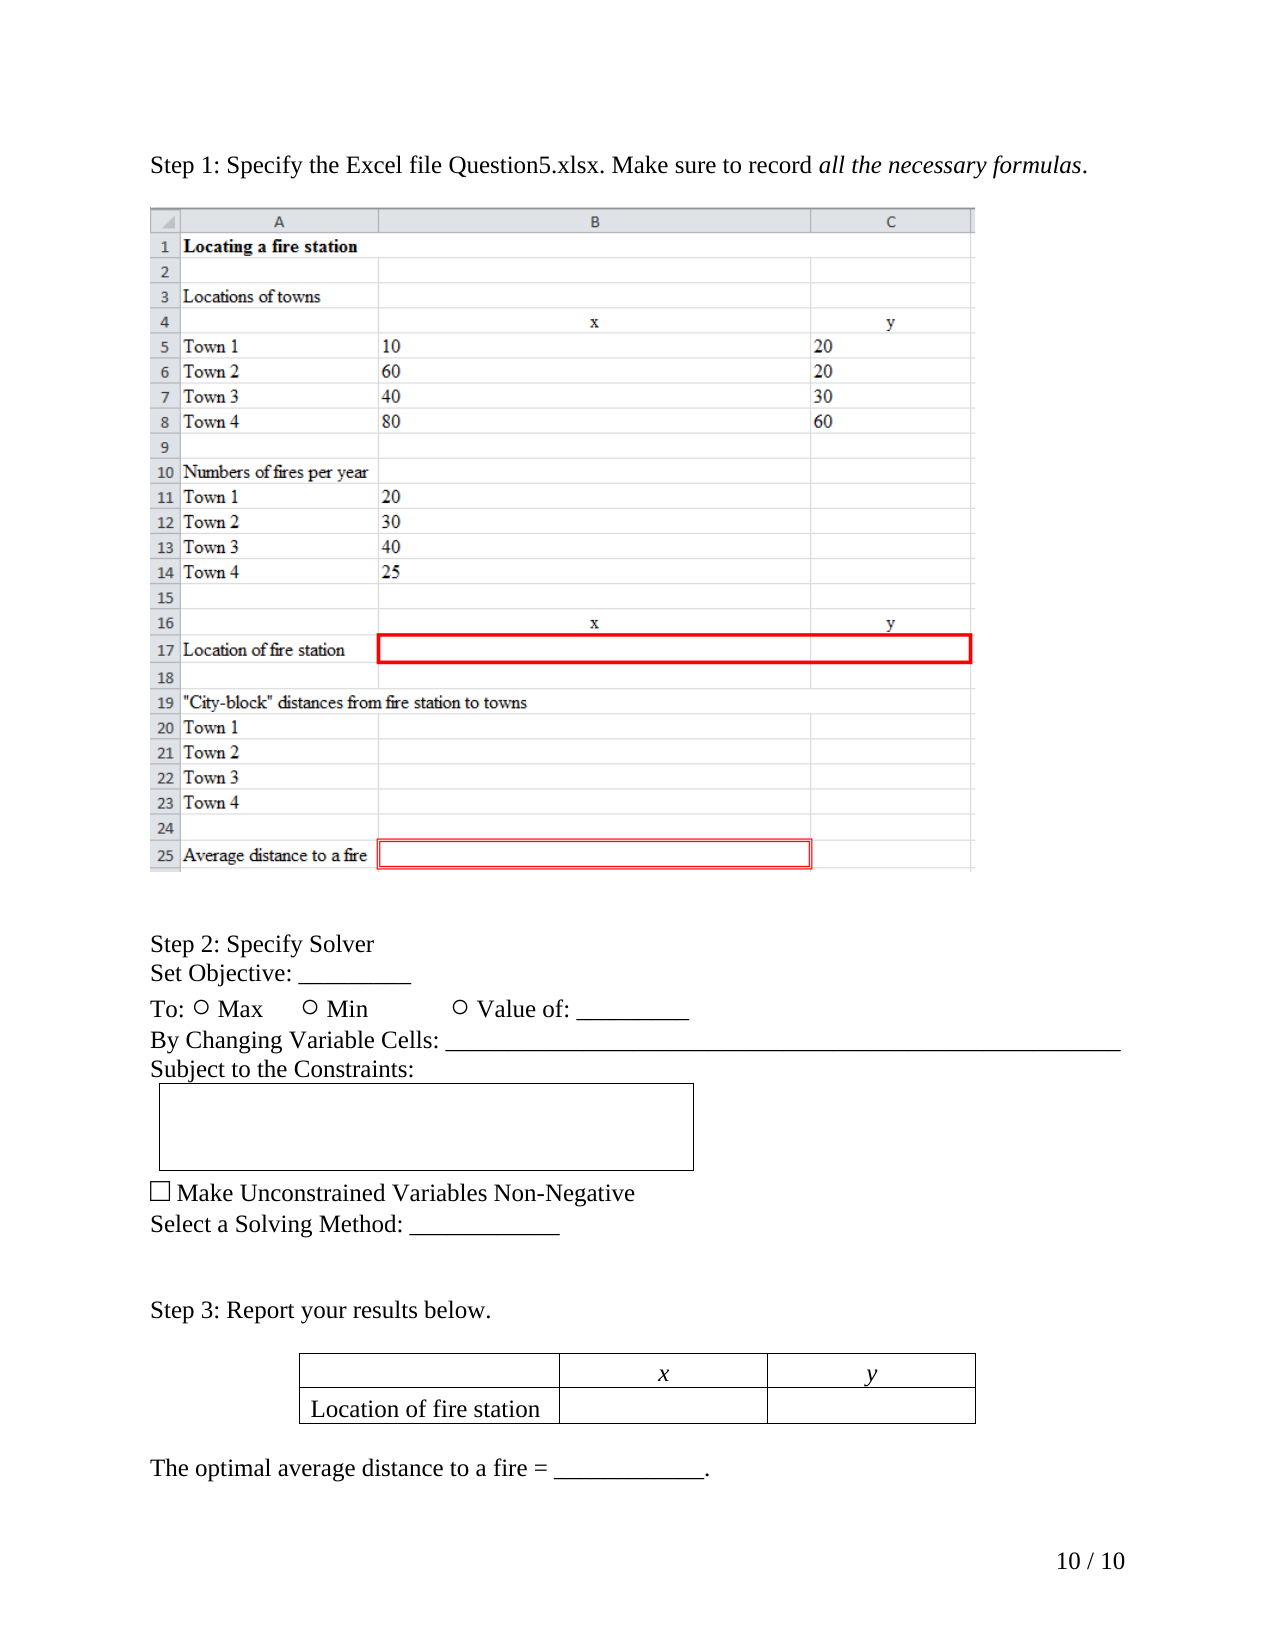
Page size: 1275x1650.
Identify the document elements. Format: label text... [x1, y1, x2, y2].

text □ Make Unconstrained Variables Non-Negative [150, 1171, 1125, 1209]
text Set Objective: _________ [150, 958, 1125, 987]
table_header x [560, 1354, 767, 1387]
text Step 1: Specify the Excel file Question5.xlsx. Make sure to record all the necessary formulas. [150, 150, 1125, 179]
text By Changing Variable Cells: ______________________________________________________ [150, 1025, 1125, 1054]
text Subject to the Constraints: [150, 1054, 1125, 1082]
text To: ○ Max ○ Min ○ Value of: _________ [150, 987, 1125, 1025]
table_cell [560, 1388, 767, 1423]
text Select a Solving Method: ____________ [150, 1209, 1125, 1238]
table_header [160, 1084, 693, 1170]
table_cell Location of fire station [300, 1388, 559, 1423]
text Step 3: Report your results below. [150, 1295, 1125, 1324]
text The optimal average distance to a fire = ____________. [150, 1453, 1125, 1482]
table_cell [768, 1388, 975, 1423]
picture [150, 207, 976, 872]
table_header [300, 1354, 559, 1387]
table_header y [768, 1354, 975, 1387]
text Step 2: Specify Solver [150, 929, 1125, 958]
